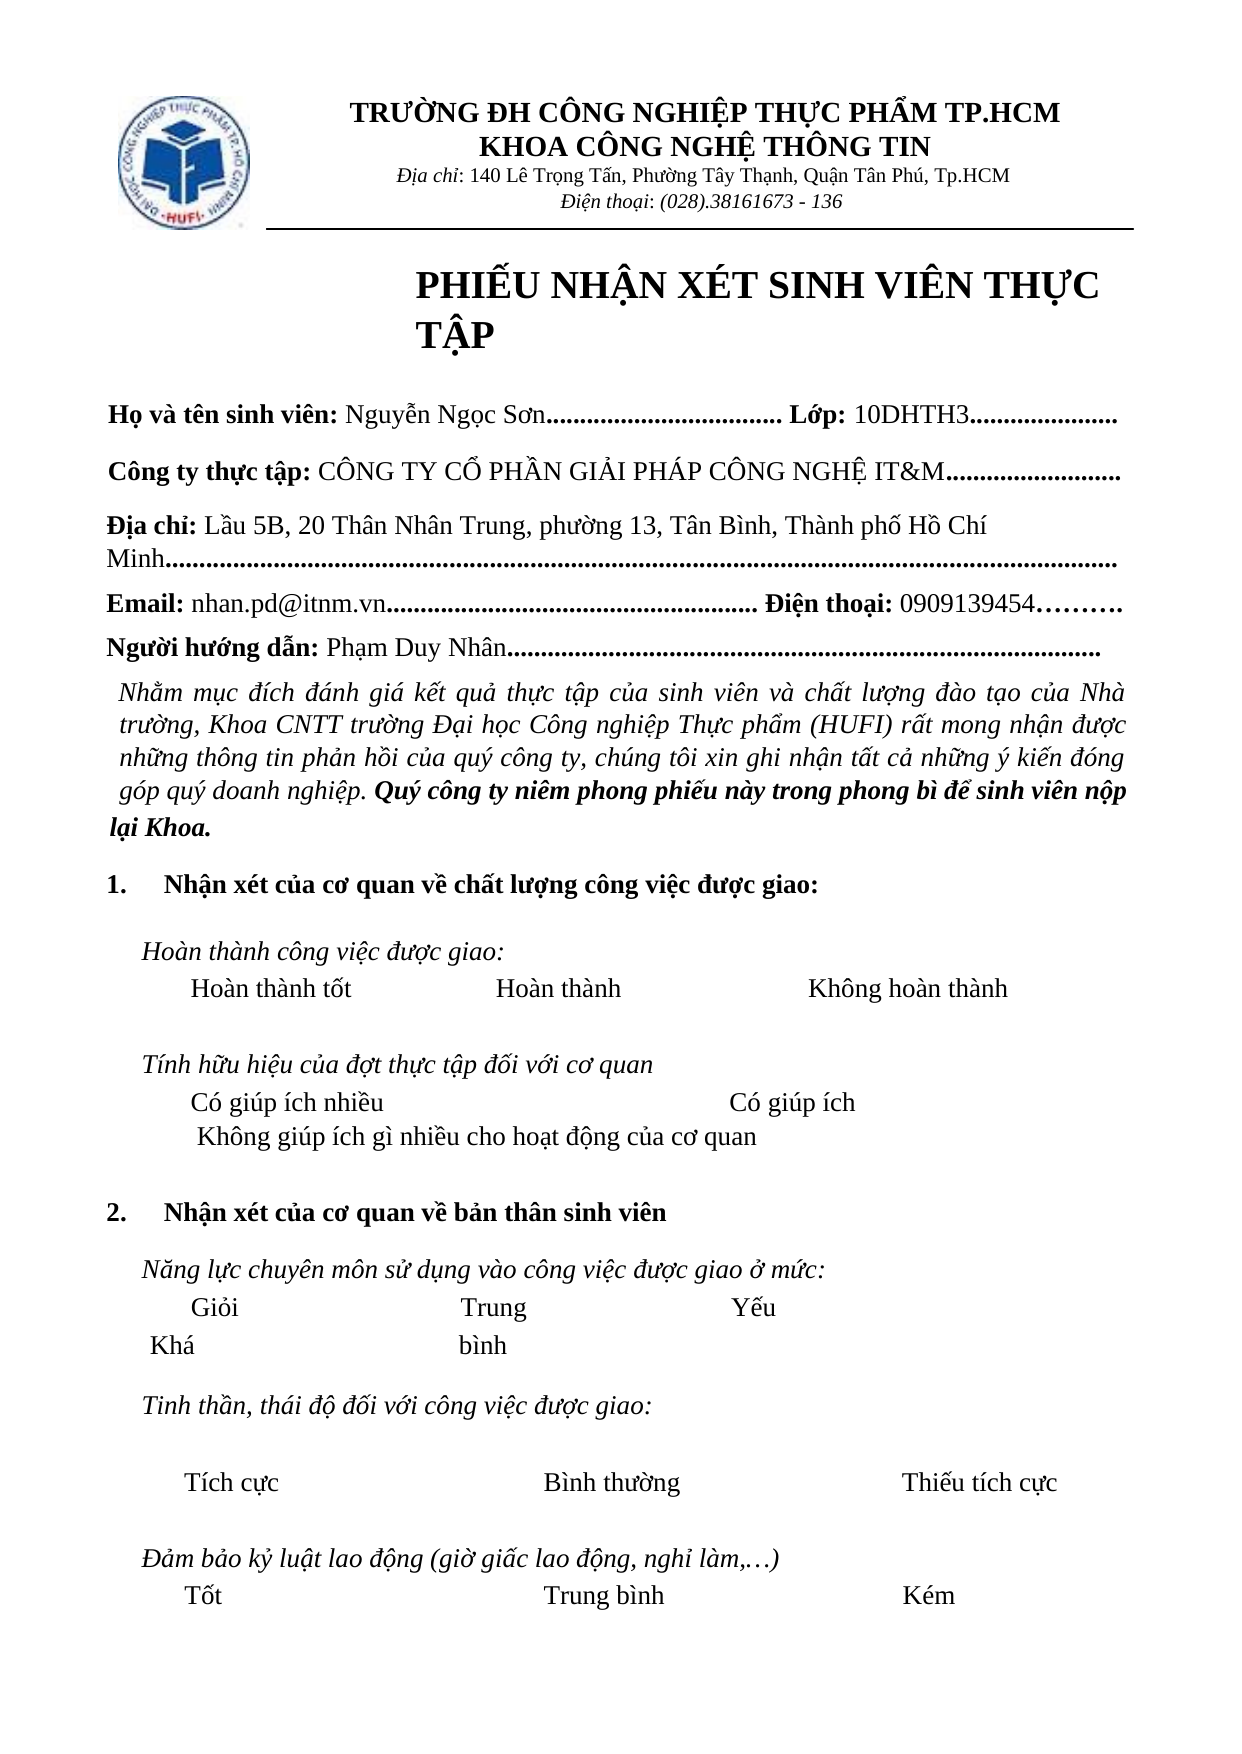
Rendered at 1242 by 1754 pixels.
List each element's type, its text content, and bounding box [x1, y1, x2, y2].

text Họ và tên sinh viên: Nguyễn Ngọc Sơn................................... Lớp: 10DHTH3...................... [105, 398, 1134, 430]
text Địa chỉ: Lầu 5B, 20 Thân Nhân Trung, phường 13, Tân Bình, Thành phố Hồ Chí Minh............................................................................................................................................. [106, 509, 1134, 573]
text  Không giúp ích gì nhiều cho hoạt động của cơ quan [155, 1120, 1118, 1152]
text lại Khoa. [106, 812, 1134, 843]
text Công ty thực tập: CÔNG TY CỔ PHẦN GIẢI PHÁP CÔNG NGHỆ IT&M.......................... [105, 455, 1134, 486]
text  Có giúp ích nhiều  Có giúp ích [106, 1086, 1134, 1118]
text Tính hữu hiệu của đợt thực tập đối với cơ quan [141, 1049, 1130, 1080]
text TRƯỜNG ĐH CÔNG NGHIỆP THỰC PHẨM TP.HCM KHOA CÔNG NGHỆ THÔNG TIN [302, 96, 1108, 163]
text Địa chỉ: 140 Lê Trọng Tấn, Phường Tây Thạnh, Quận Tân Phú, Tp.HCM [396, 163, 1134, 187]
text Năng lực chuyên môn sử dụng vào công việc được giao ở mức: [141, 1253, 1130, 1284]
list Nhận xét của cơ quan về bản thân sinh viên [106, 1196, 1134, 1227]
text  Giỏi  Trung  Yếu [106, 1291, 1134, 1322]
text  Tốt  Trung bình  Kém [106, 1579, 1134, 1611]
text Tinh thần, thái độ đối với công việc được giao: [141, 1389, 1130, 1420]
text Đảm bảo kỷ luật lao động (giờ giấc lao động, nghỉ làm,…) [141, 1542, 1130, 1573]
text Email: nhan.pd@itnm.vn....................................................... Điện thoại: 0909139454………. Người hướng dẫn: Phạm Duy Nhân........................................................................................ [106, 587, 1134, 663]
text Điện thoại: (028).38161673 - 136 [268, 189, 1134, 213]
text  Hoàn thành tốt  Hoàn thành  Không hoàn thành [106, 973, 1134, 1004]
text  Khá bình [105, 1329, 1134, 1360]
text  Tích cực  Bình thường  Thiếu tích cực [106, 1466, 1134, 1497]
list Nhận xét của cơ quan về chất lượng công việc được giao: [106, 868, 1134, 899]
text Nhằm mục đích đánh giá kết quả thực tập của sinh viên và chất lượng đào tạo của Nhà trường, Khoa CNTT trường Đại học Công nghiệp Thực phẩm (HUFI) rất mong nhận được những thông tin phản hồi của quý công ty, chúng tôi xin ghi nhận tất cả những ý kiến đóng góp quý doanh nghiệp. Quý công ty niêm phong phiếu này trong phong bì để sinh viên nộp [118, 676, 1130, 805]
picture [118, 96, 250, 230]
subtitle PHIẾU NHẬN XÉT SINH VIÊN THỰC TẬP [415, 262, 1134, 357]
text Hoàn thành công việc được giao: [141, 935, 1130, 966]
